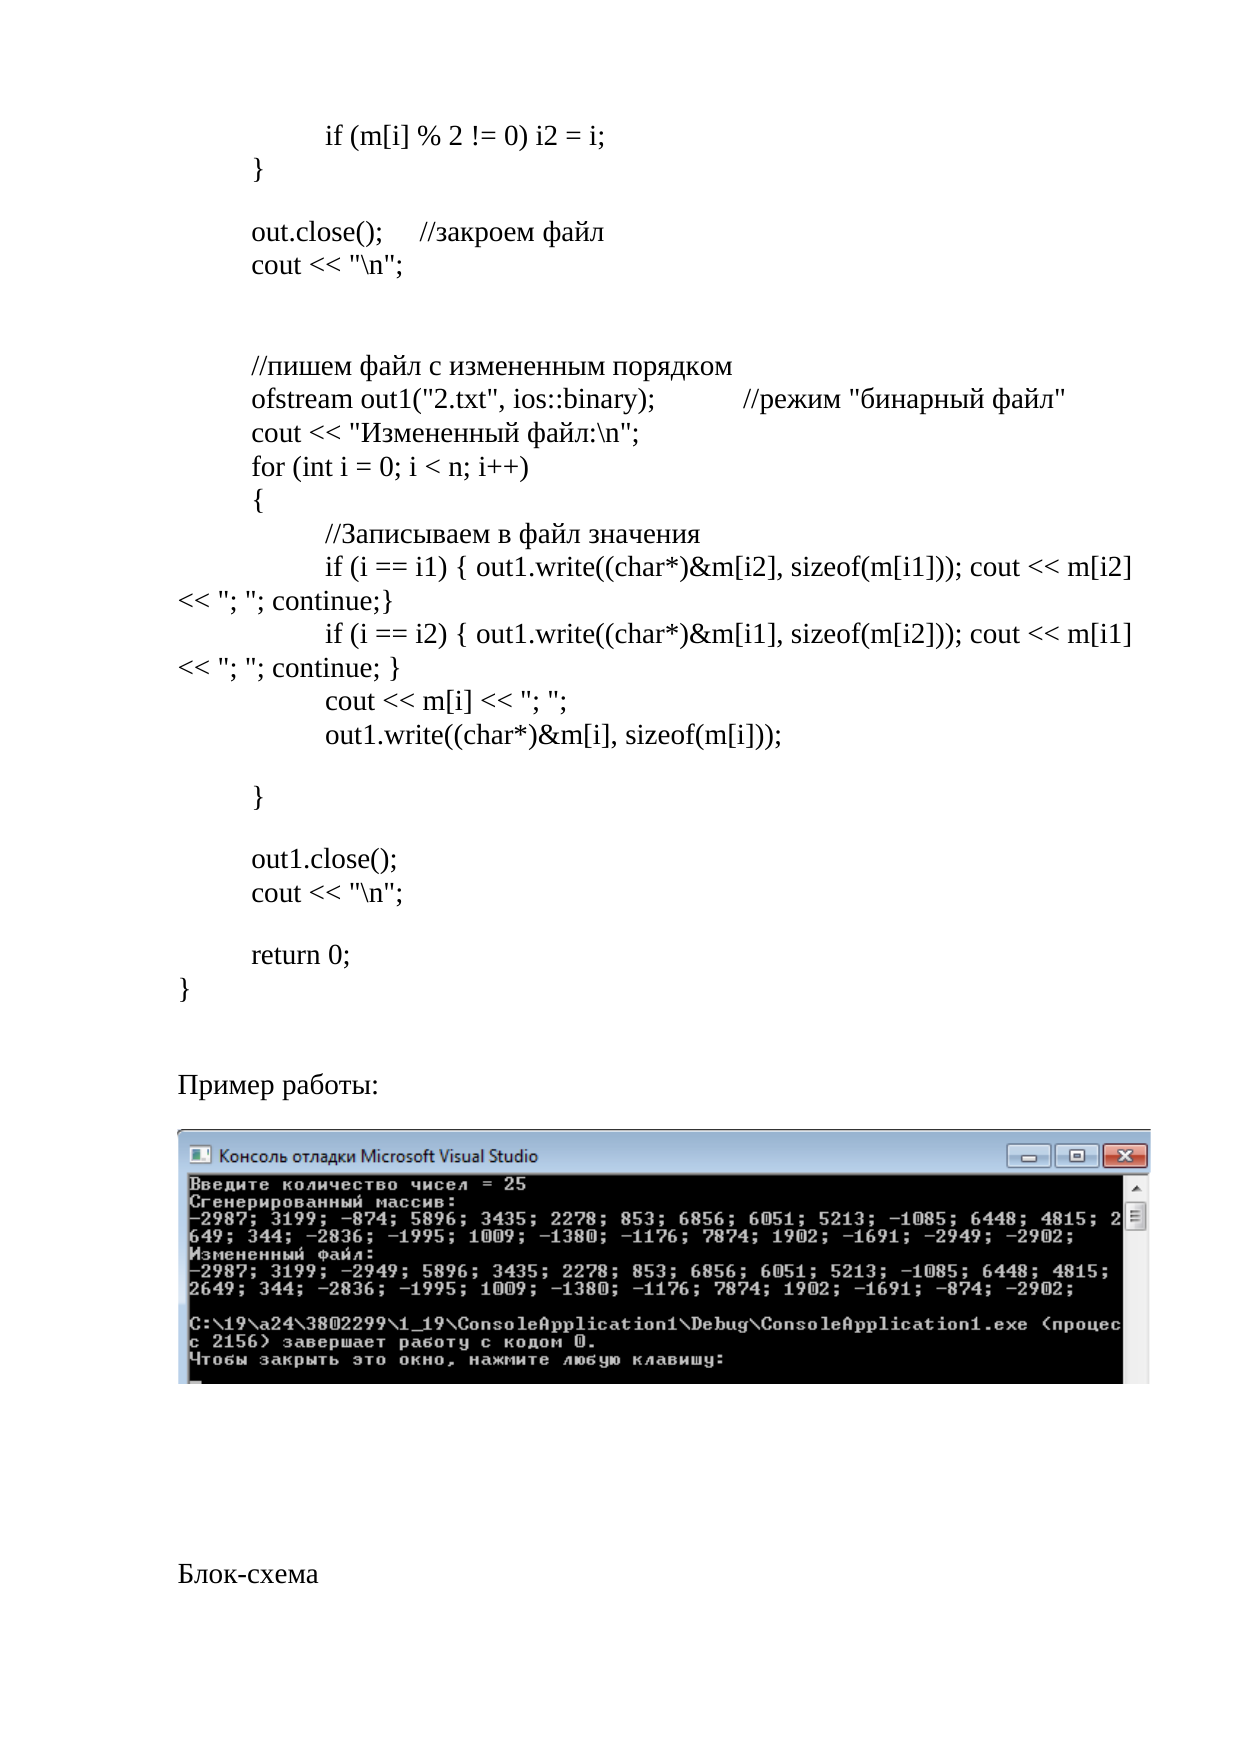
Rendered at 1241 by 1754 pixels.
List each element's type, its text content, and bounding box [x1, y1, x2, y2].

text } [177, 152, 1152, 185]
text //пишем файл с измененным порядком [177, 348, 1152, 382]
text out1.write((char*)&m[i], sizeof(m[i])); [177, 717, 1152, 751]
text cout << "\n"; [177, 875, 1152, 909]
text cout << "Измененный файл:\n"; [177, 415, 1152, 449]
picture [177, 1129, 1151, 1384]
text if (i == i1) { out1.write((char*)&m[i2], sizeof(m[i1])); cout << m[i2] << "; "; continue;} [177, 549, 1152, 616]
text } [177, 971, 1152, 1004]
text Пример работы: [177, 1067, 1152, 1100]
text Блок-схема [177, 1556, 1152, 1590]
text { [177, 482, 1152, 516]
text for (int i = 0; i < n; i++) [177, 449, 1152, 482]
text ofstream out1("2.txt", ios::binary); //режим "бинарный файл" [177, 382, 1152, 415]
text return 0; [177, 937, 1152, 971]
text } [177, 779, 1152, 813]
text if (m[i] % 2 != 0) i2 = i; [177, 118, 1152, 152]
text out.close(); //закроем файл [177, 214, 1152, 247]
text if (i == i2) { out1.write((char*)&m[i1], sizeof(m[i2])); cout << m[i1] << "; "; continue; } [177, 616, 1152, 683]
text cout << "\n"; [177, 247, 1152, 281]
text out1.close(); [177, 842, 1152, 875]
text //Записываем в файл значения [177, 516, 1152, 549]
text cout << m[i] << "; "; [177, 683, 1152, 717]
